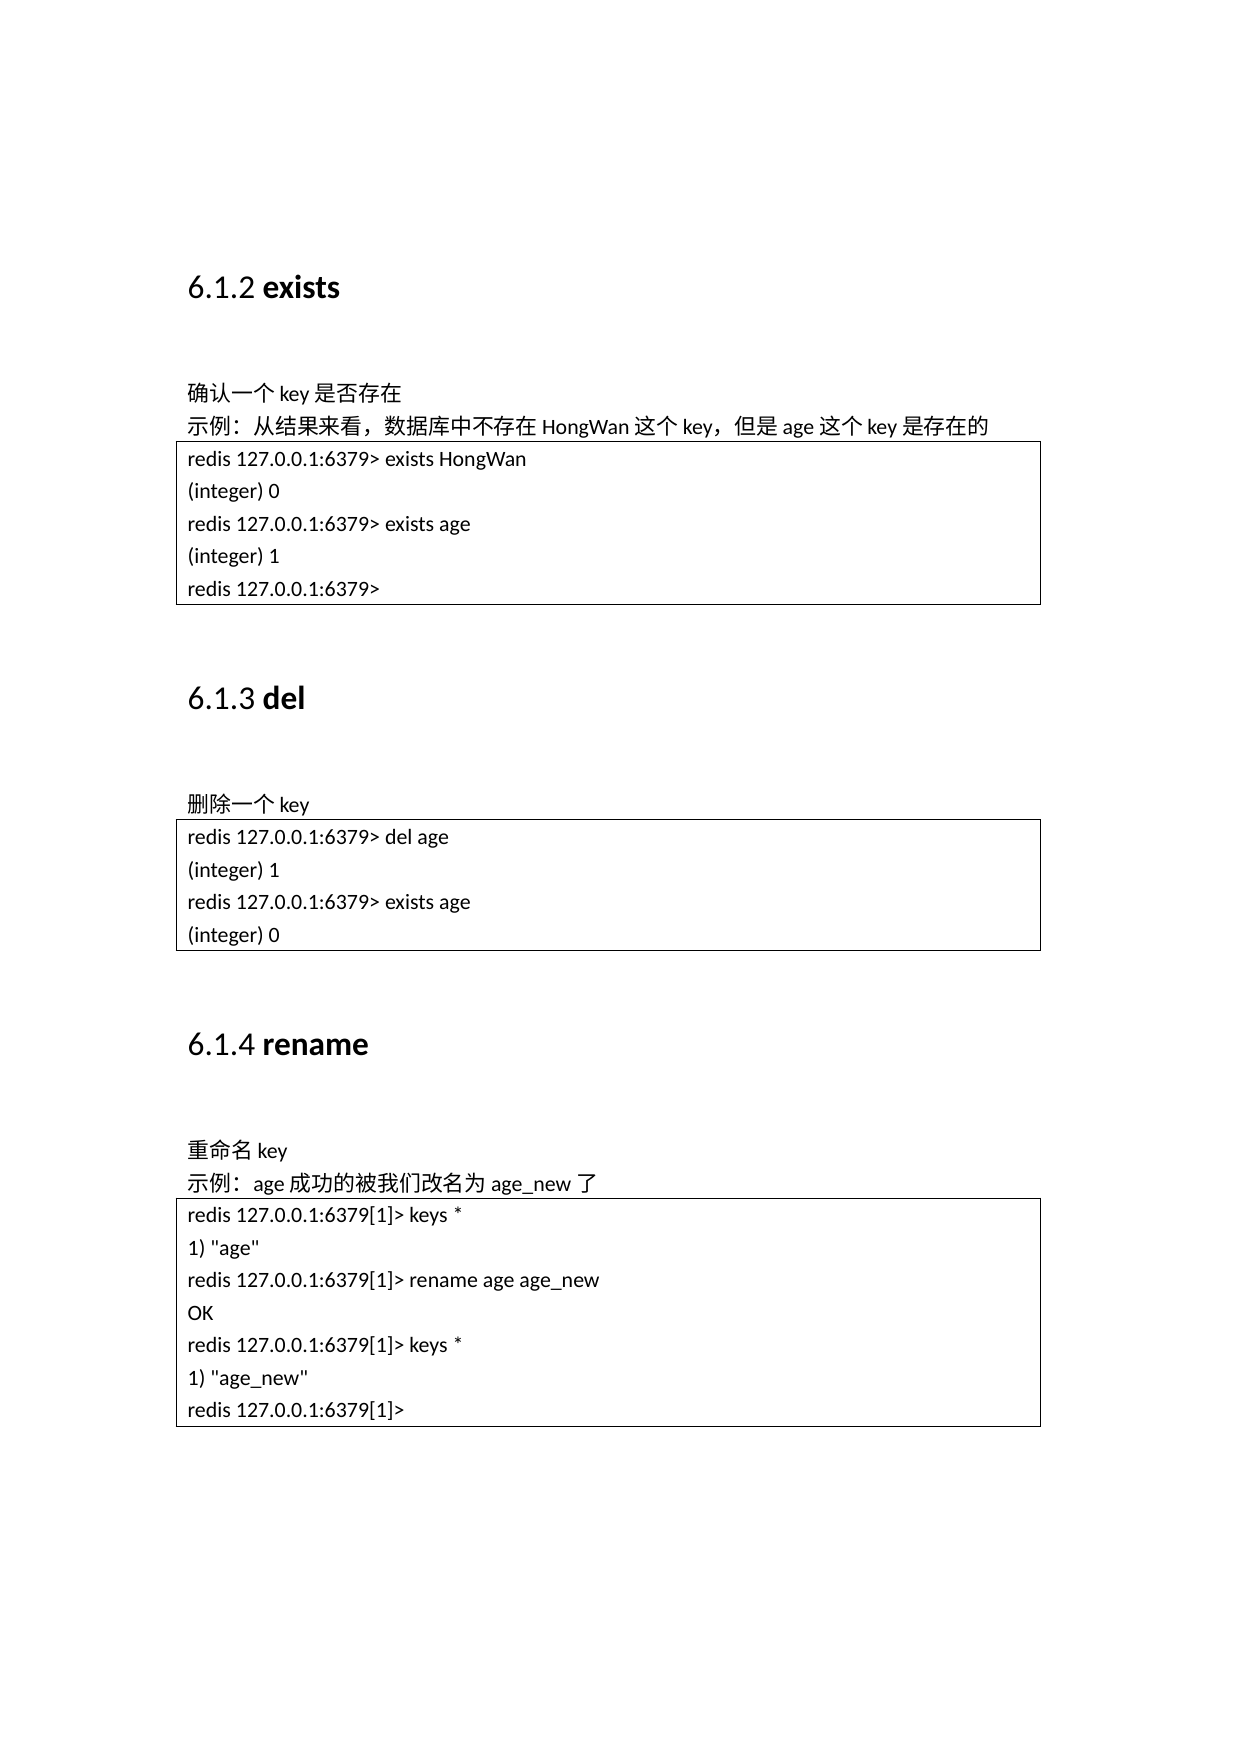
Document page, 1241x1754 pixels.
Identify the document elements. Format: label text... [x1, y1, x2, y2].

table_header redis 127.0.0.1:6379> exists HongWan (integer) 0 redis 127.0.0.1:6379> exists age (integer) 1 redis 127.0.0.1:6379> [177, 442, 1040, 604]
text 示例：从结果来看，数据库中不存在HongWan 这个key，但是age 这个key 是存在的 [187, 408, 1053, 441]
subtitle del [187, 665, 1053, 730]
table_header redis 127.0.0.1:6379[1]> keys * 1) "age" redis 127.0.0.1:6379[1]> rename age age_new OK redis 127.0.0.1:6379[1]> keys * 1) "age_new" redis 127.0.0.1:6379[1]> [177, 1199, 1040, 1426]
subtitle exists [187, 254, 1053, 319]
table_header redis 127.0.0.1:6379> del age (integer) 1 redis 127.0.0.1:6379> exists age (integer) 0 [177, 820, 1040, 950]
text 删除一个key [187, 787, 1053, 819]
text 重命名key [187, 1133, 1053, 1165]
subtitle rename [187, 1011, 1053, 1076]
text 示例：age 成功的被我们改名为age_new 了 [187, 1165, 1053, 1198]
text 确认一个key 是否存在 [187, 376, 1053, 408]
